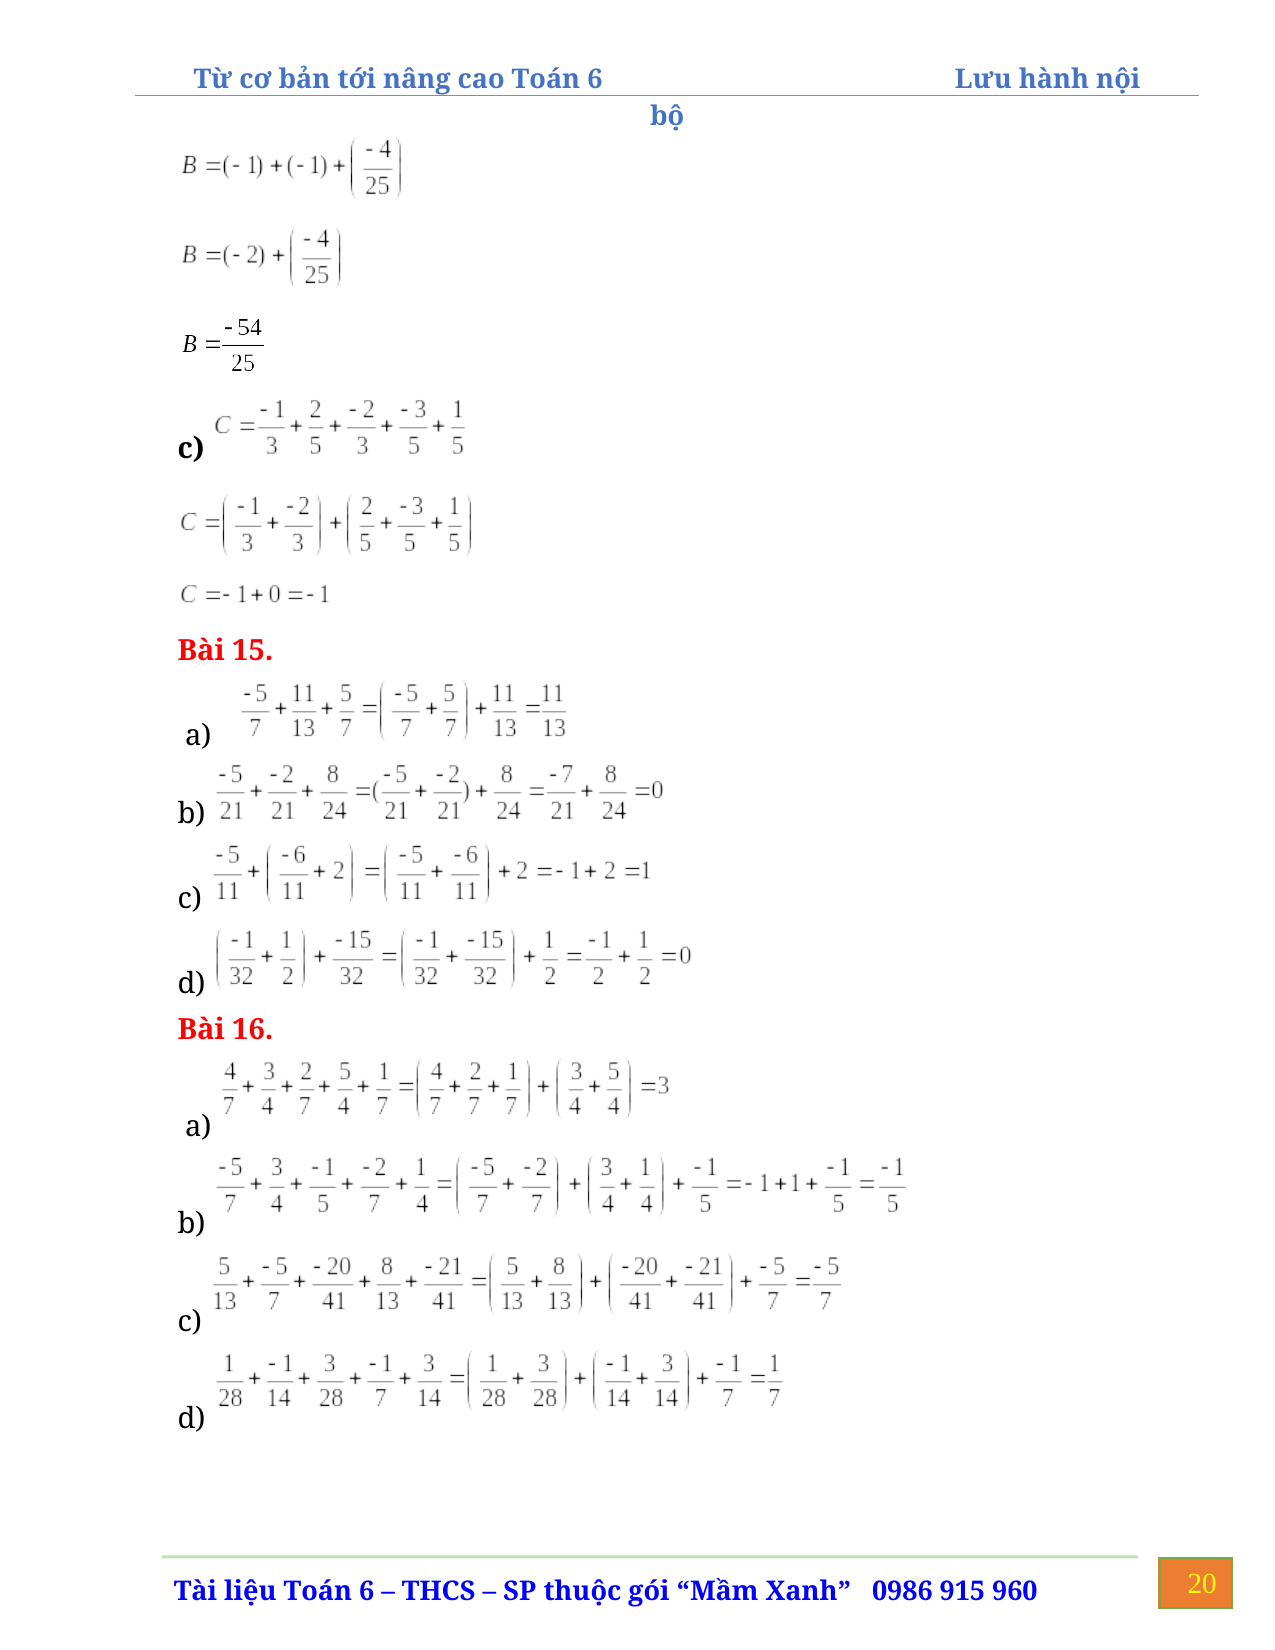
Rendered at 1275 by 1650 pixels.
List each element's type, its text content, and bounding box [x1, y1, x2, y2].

list Bài 15. [177, 629, 1157, 669]
list a) [177, 1054, 1157, 1145]
list b) [177, 760, 1157, 832]
list b) [177, 1151, 1157, 1242]
list c) [177, 1248, 1157, 1339]
list c) [177, 838, 1157, 917]
list d) [177, 923, 1157, 1002]
list Bài 16. [177, 1008, 1157, 1048]
list a) [177, 675, 1157, 754]
text c) [177, 395, 1157, 467]
list d) [177, 1346, 1157, 1437]
